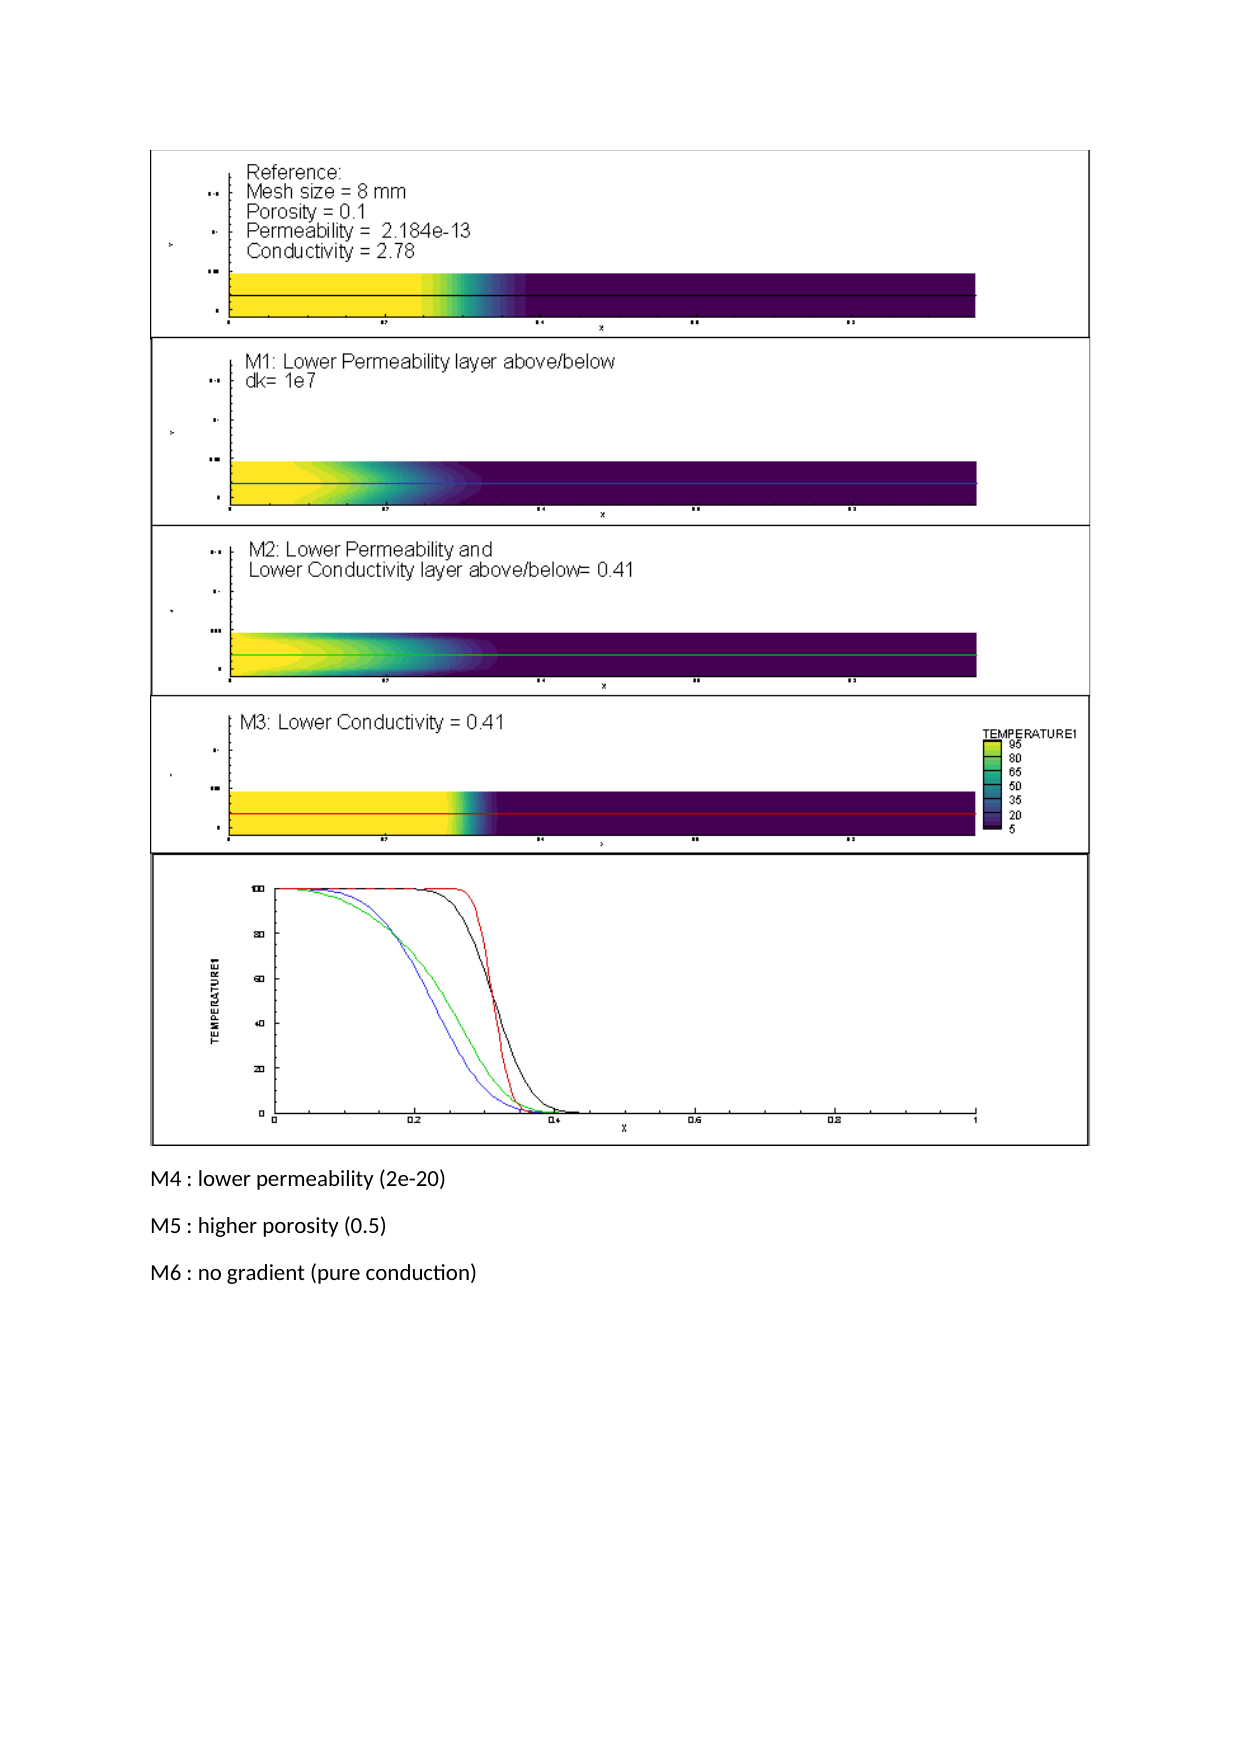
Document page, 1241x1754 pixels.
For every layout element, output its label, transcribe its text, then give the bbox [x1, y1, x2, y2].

picture [150, 150, 1091, 1146]
text M6 : no gradient (pure conduction) [150, 1258, 1090, 1286]
text M5 : higher porosity (0.5) [150, 1211, 1090, 1239]
text M4 : lower permeability (2e-20) [150, 1164, 1090, 1192]
